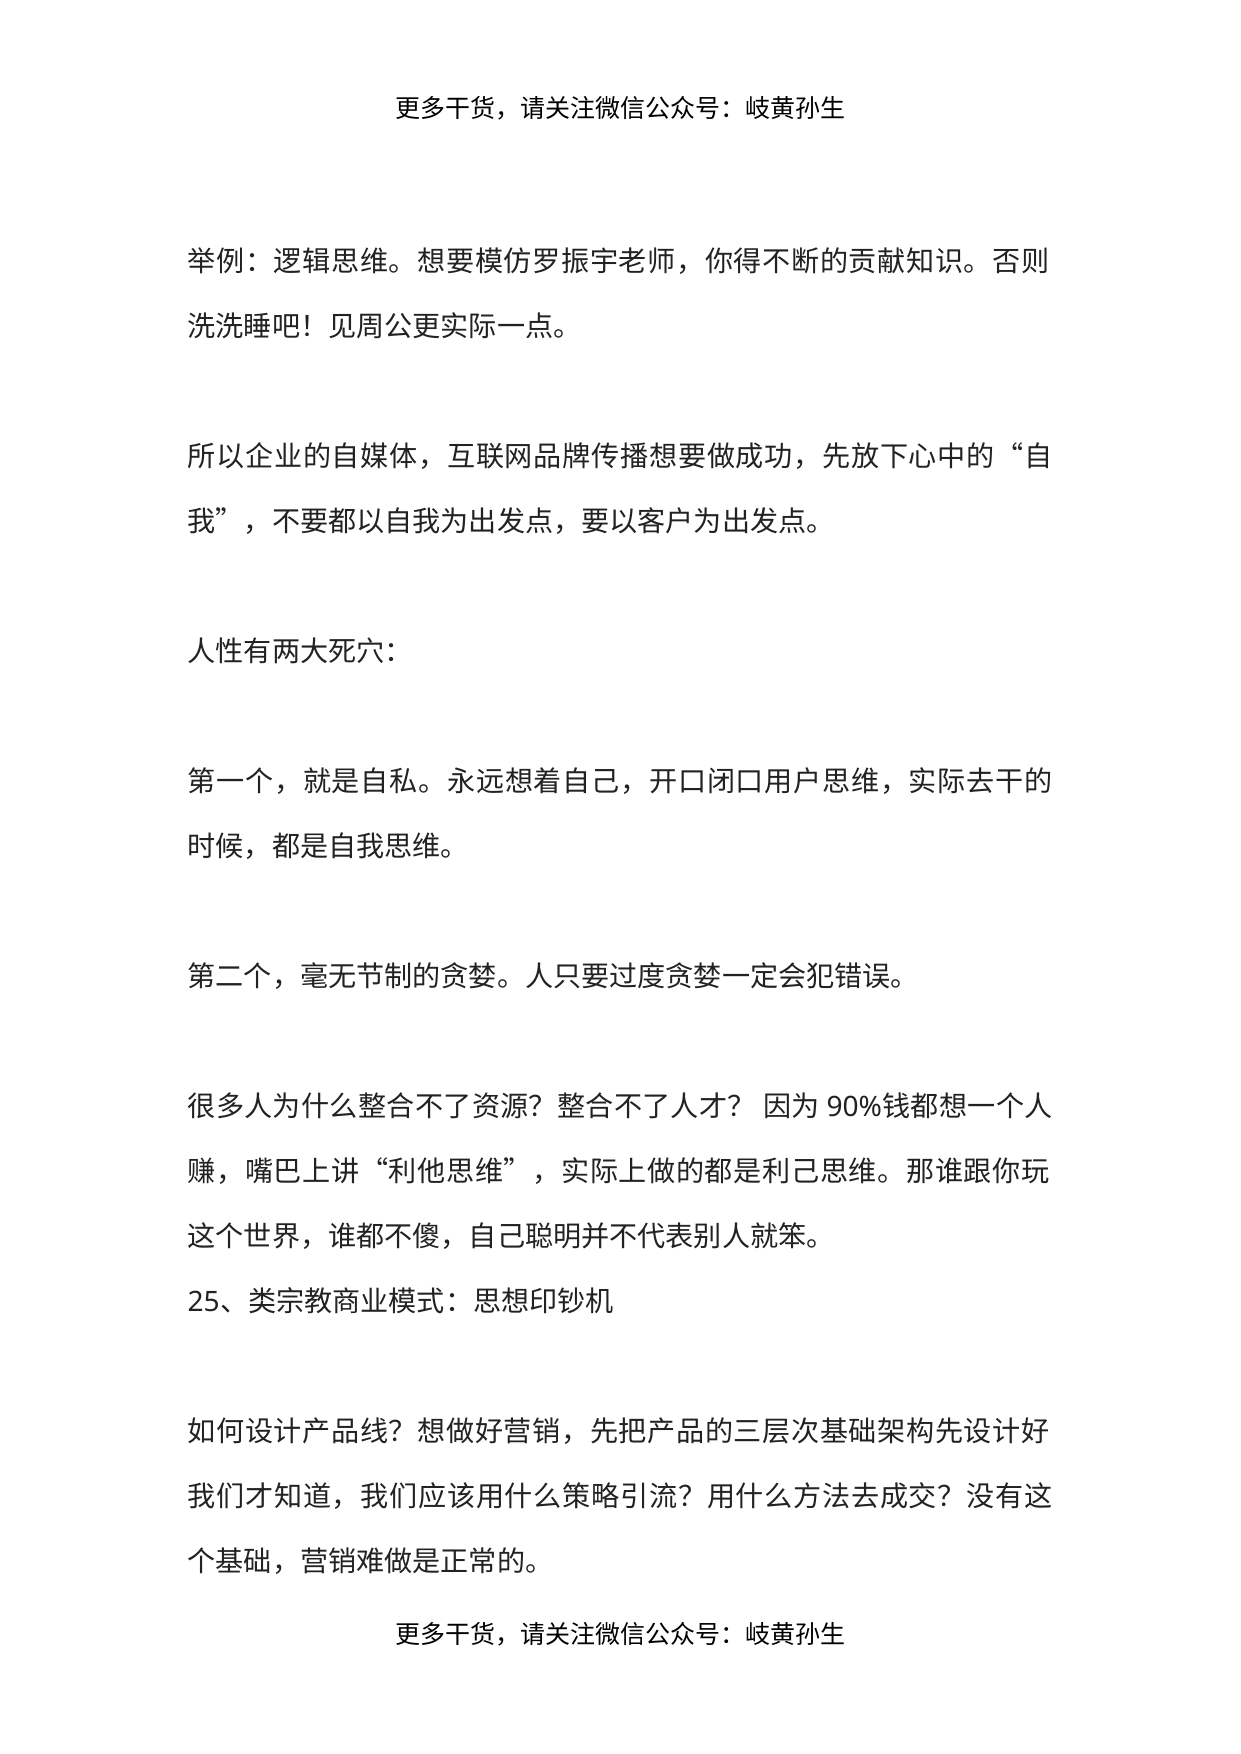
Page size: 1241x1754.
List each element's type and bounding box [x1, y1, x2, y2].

text [187, 1267, 1053, 1592]
text [187, 162, 1053, 1267]
